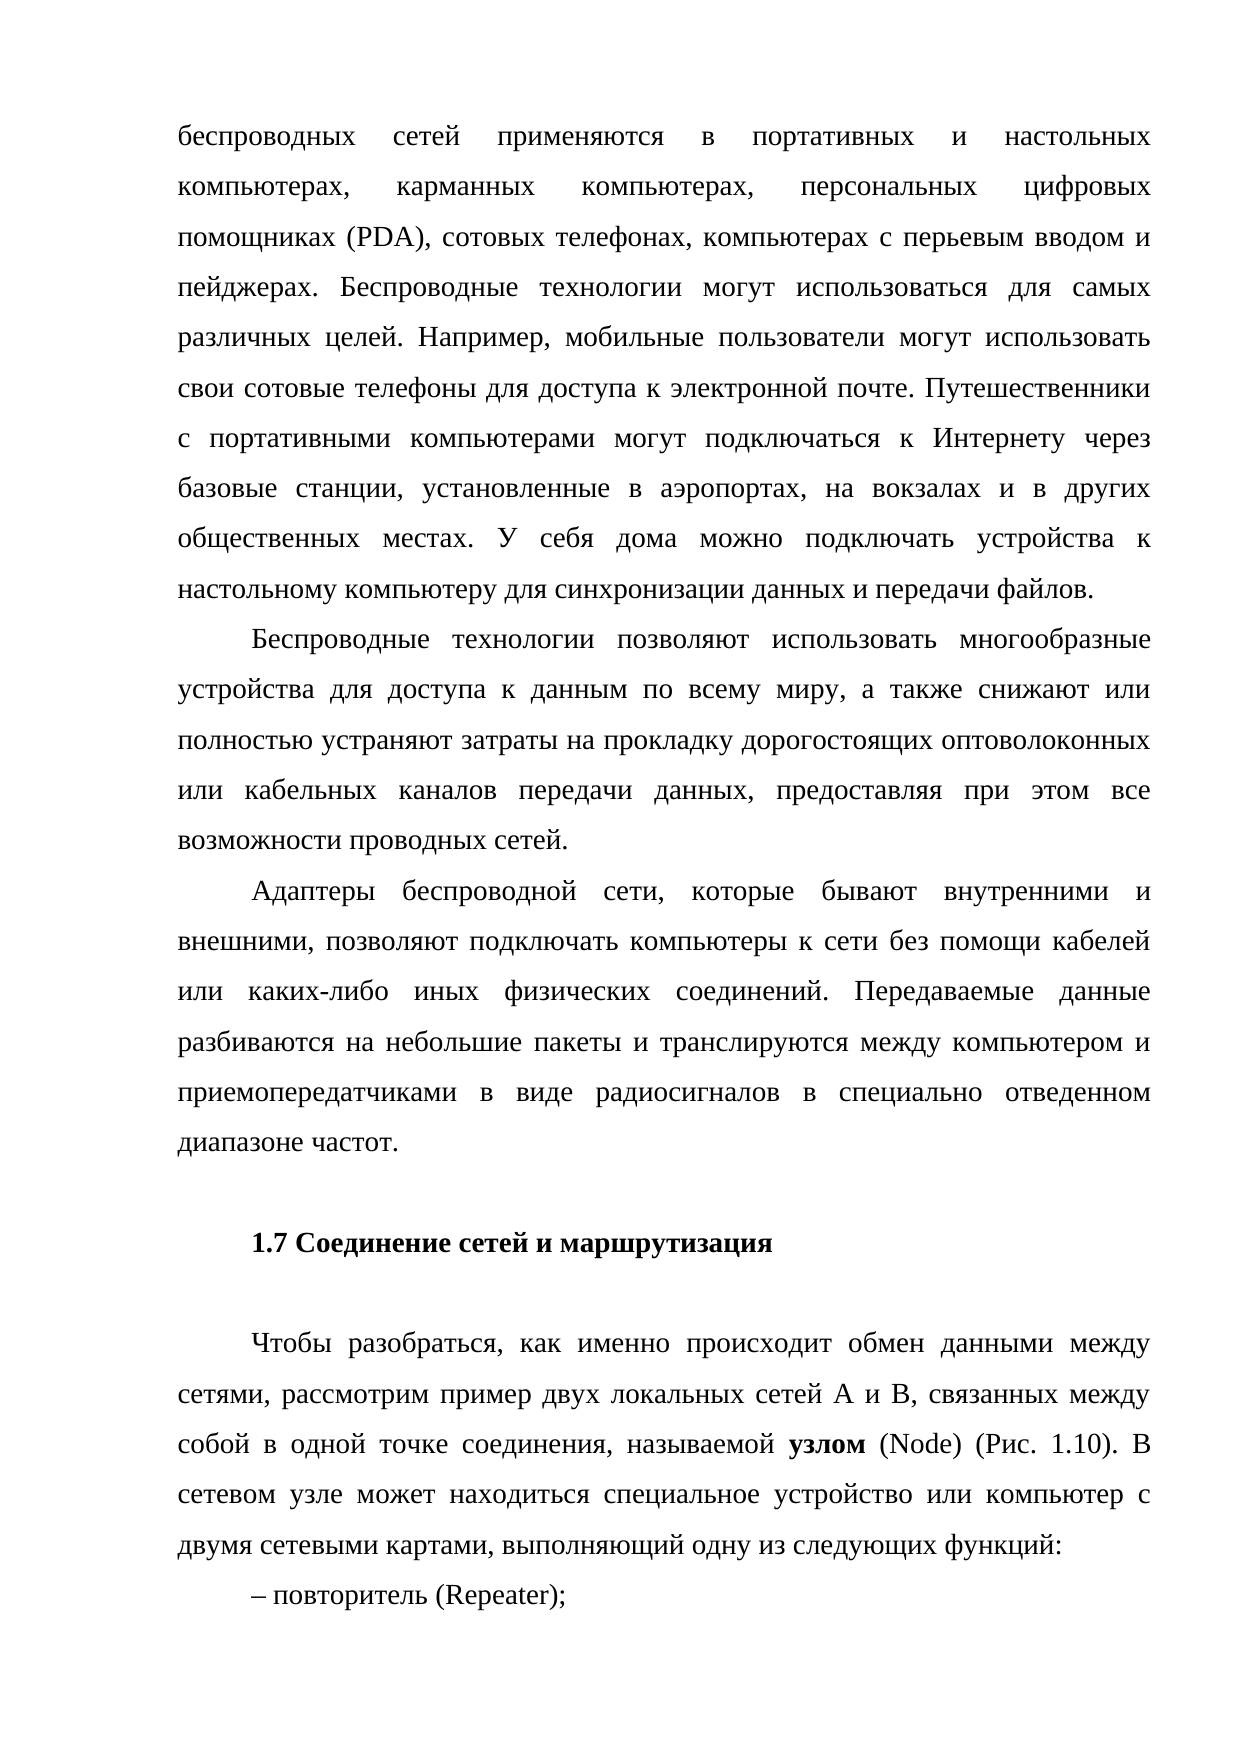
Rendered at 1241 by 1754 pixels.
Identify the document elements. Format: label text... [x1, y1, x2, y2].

text 1.7 Соединение сетей и маршрутизация [177, 1225, 1152, 1258]
text Чтобы разобраться, как именно происходит обмен данными между сетями, рассмотрим пример двух локальных сетей А и В, связанных между собой в одной точке соединения, называемой узлом (Node) (Рис. 1.10). В сетевом узле может находиться специальное устройство или компьютер с двумя сетевыми картами, выполняющий одну из следующих функций: [177, 1326, 1152, 1560]
text – повторитель (Repeater); [177, 1577, 1152, 1611]
text Адаптеры беспроводной сети, которые бывают внутренними и внешними, позволяют подключать компьютеры к сети без помощи кабелей или каких-либо иных физических соединений. Передаваемые данные разбиваются на небольшие пакеты и транслируются между компьютером и приемопередатчиками в виде радиосигналов в специально отведенном диапазоне частот. [177, 873, 1152, 1158]
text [177, 118, 1152, 604]
text Беспроводные технологии позволяют использовать многообразные устройства для доступа к данным по всему миру, а также снижают или полностью устраняют затраты на прокладку дорогостоящих оптоволоконных или кабельных каналов передачи данных, предоставляя при этом все возможности проводных сетей. [177, 621, 1152, 856]
